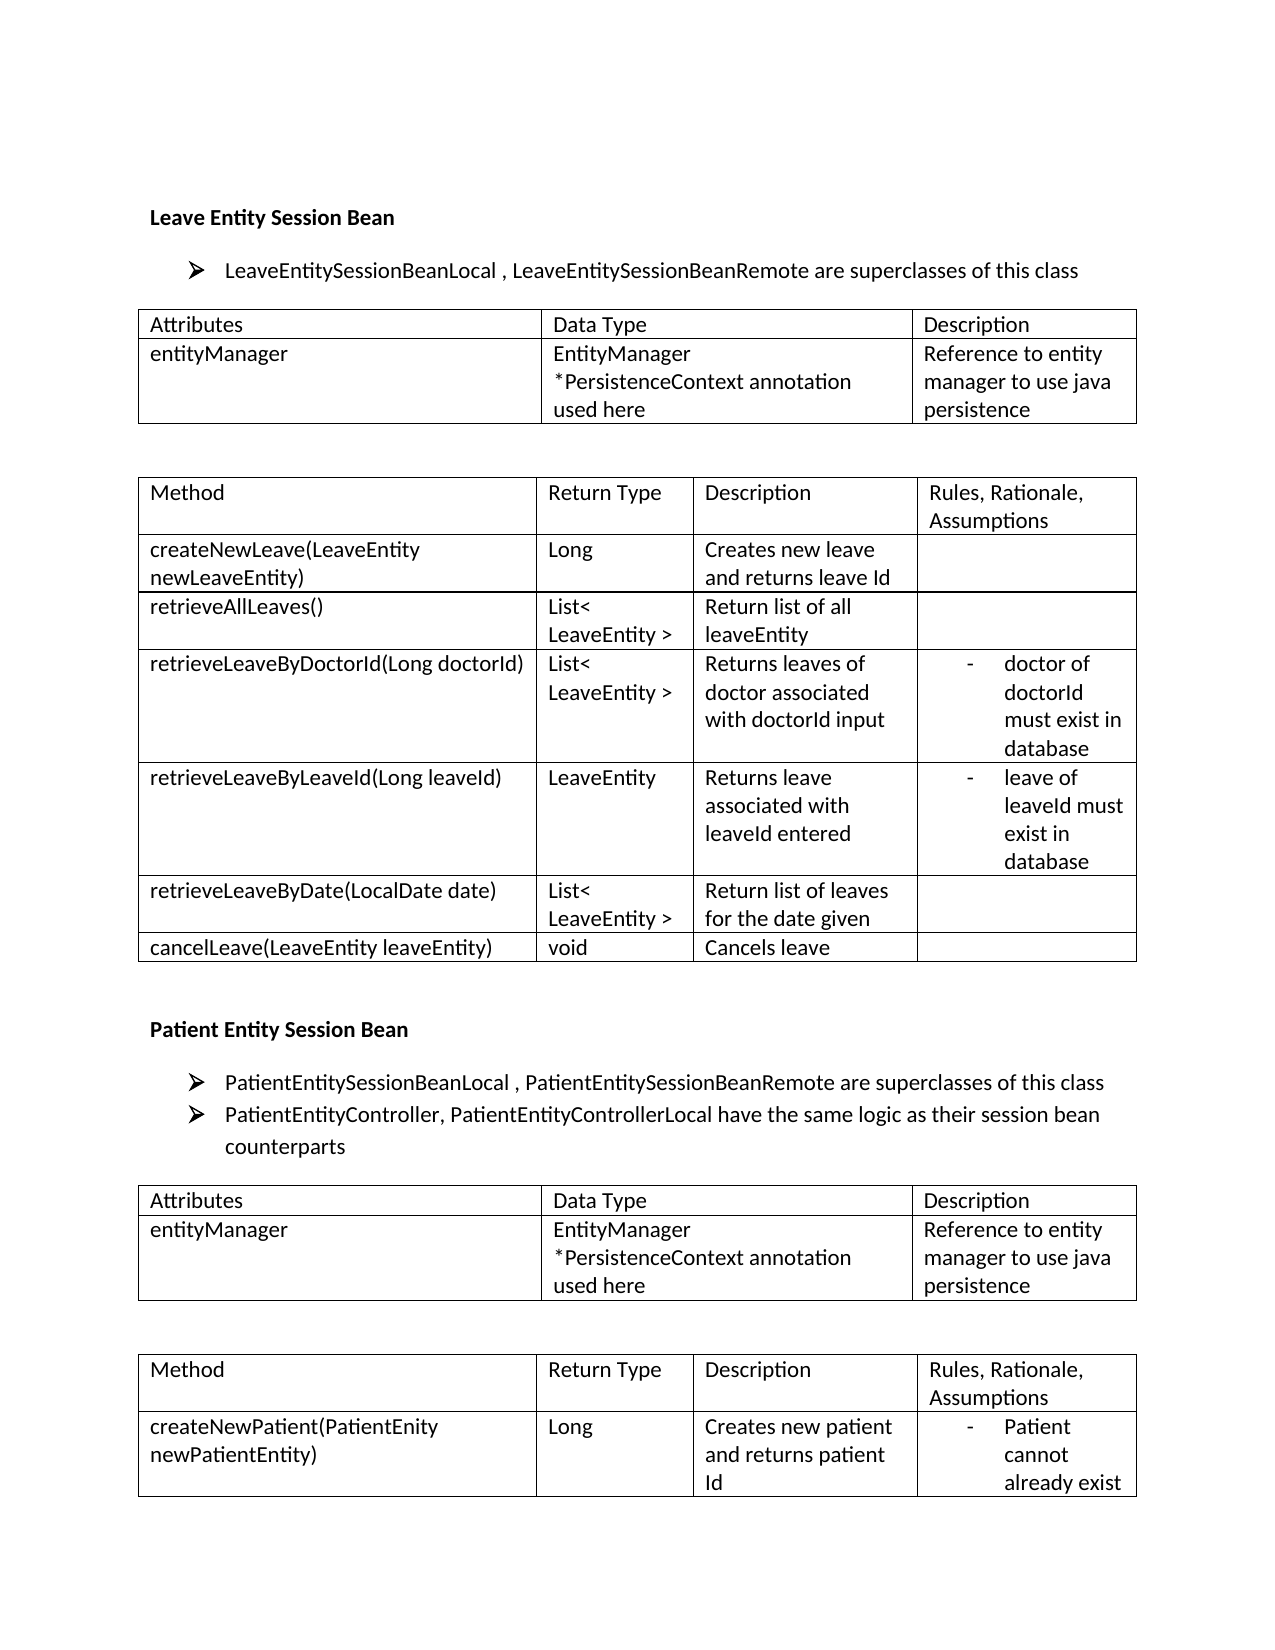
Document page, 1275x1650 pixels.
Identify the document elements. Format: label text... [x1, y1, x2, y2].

table_cell List< LeaveEntity > [537, 593, 693, 648]
list PatientEntityController, PatientEntityControllerLocal have the same logic as their session bean counterparts [187, 1100, 1125, 1160]
table_cell Long [537, 1412, 693, 1496]
table_cell Cancels leave [694, 933, 917, 961]
table_cell [918, 593, 1136, 648]
table_cell Reference to entity manager to use java persistence [913, 1216, 1136, 1299]
table_cell Return list of leaves for the date given [694, 876, 917, 932]
table_header Rules, Rationale, Assumptions [918, 478, 1136, 534]
table_header Return Type [537, 478, 693, 534]
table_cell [918, 1412, 1136, 1496]
table_cell retrieveLeaveByLeaveId(Long leaveId) [139, 763, 536, 875]
table_cell entityManager [139, 1216, 541, 1299]
table_header Data Type [542, 1186, 912, 1214]
table_cell List< LeaveEntity > [537, 650, 693, 762]
list LeaveEntitySessionBeanLocal , LeaveEntitySessionBeanRemote are superclasses of this class [187, 256, 1125, 284]
table_cell [918, 876, 1136, 932]
table_cell doctor of doctorId must exist in database [918, 650, 1136, 762]
list PatientEntitySessionBeanLocal , PatientEntitySessionBeanRemote are superclasses of this class [187, 1068, 1125, 1096]
table_cell [918, 535, 1136, 591]
table_header Method [139, 1355, 536, 1411]
table_cell retrieveLeaveByDoctorId(Long doctorId) [139, 650, 536, 762]
table_cell Returns leave associated with leaveId entered [694, 763, 917, 875]
table_header Return Type [537, 1355, 693, 1411]
table_header Attributes [139, 310, 541, 338]
table_cell createNewLeave(LeaveEntity newLeaveEntity) [139, 535, 536, 591]
table_cell [918, 933, 1136, 961]
table_cell EntityManager *PersistenceContext annotation used here [542, 1216, 912, 1299]
table_cell List< LeaveEntity > [537, 876, 693, 932]
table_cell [139, 1412, 536, 1496]
table_cell Return list of all leaveEntity [694, 593, 917, 648]
table_cell LeaveEntity [537, 763, 693, 875]
table_cell retrieveLeaveByDate(LocalDate date) [139, 876, 536, 932]
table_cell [694, 1412, 917, 1496]
table_header Method [139, 478, 536, 534]
table_cell cancelLeave(LeaveEntity leaveEntity) [139, 933, 536, 961]
table_header Description [694, 478, 917, 534]
table_cell EntityManager *PersistenceContext annotation used here [542, 339, 912, 423]
table_header Description [913, 1186, 1136, 1214]
text Patient Entity Session Bean [150, 1015, 1125, 1043]
table_cell Reference to entity manager to use java persistence [913, 339, 1136, 423]
table_header Attributes [139, 1186, 541, 1214]
table_cell entityManager [139, 339, 541, 423]
text Leave Entity Session Bean [150, 203, 1125, 231]
table_header Description [694, 1355, 917, 1411]
table_cell Returns leaves of doctor associated with doctorId input [694, 650, 917, 762]
table_cell Creates new leave and returns leave Id [694, 535, 917, 591]
table_cell void [537, 933, 693, 961]
table_cell leave of leaveId must exist in database [918, 763, 1136, 875]
table_header Description [913, 310, 1136, 338]
table_header Data Type [542, 310, 912, 338]
table_cell retrieveAllLeaves() [139, 593, 536, 648]
table_cell Long [537, 535, 693, 591]
table_header Rules, Rationale, Assumptions [918, 1355, 1136, 1411]
